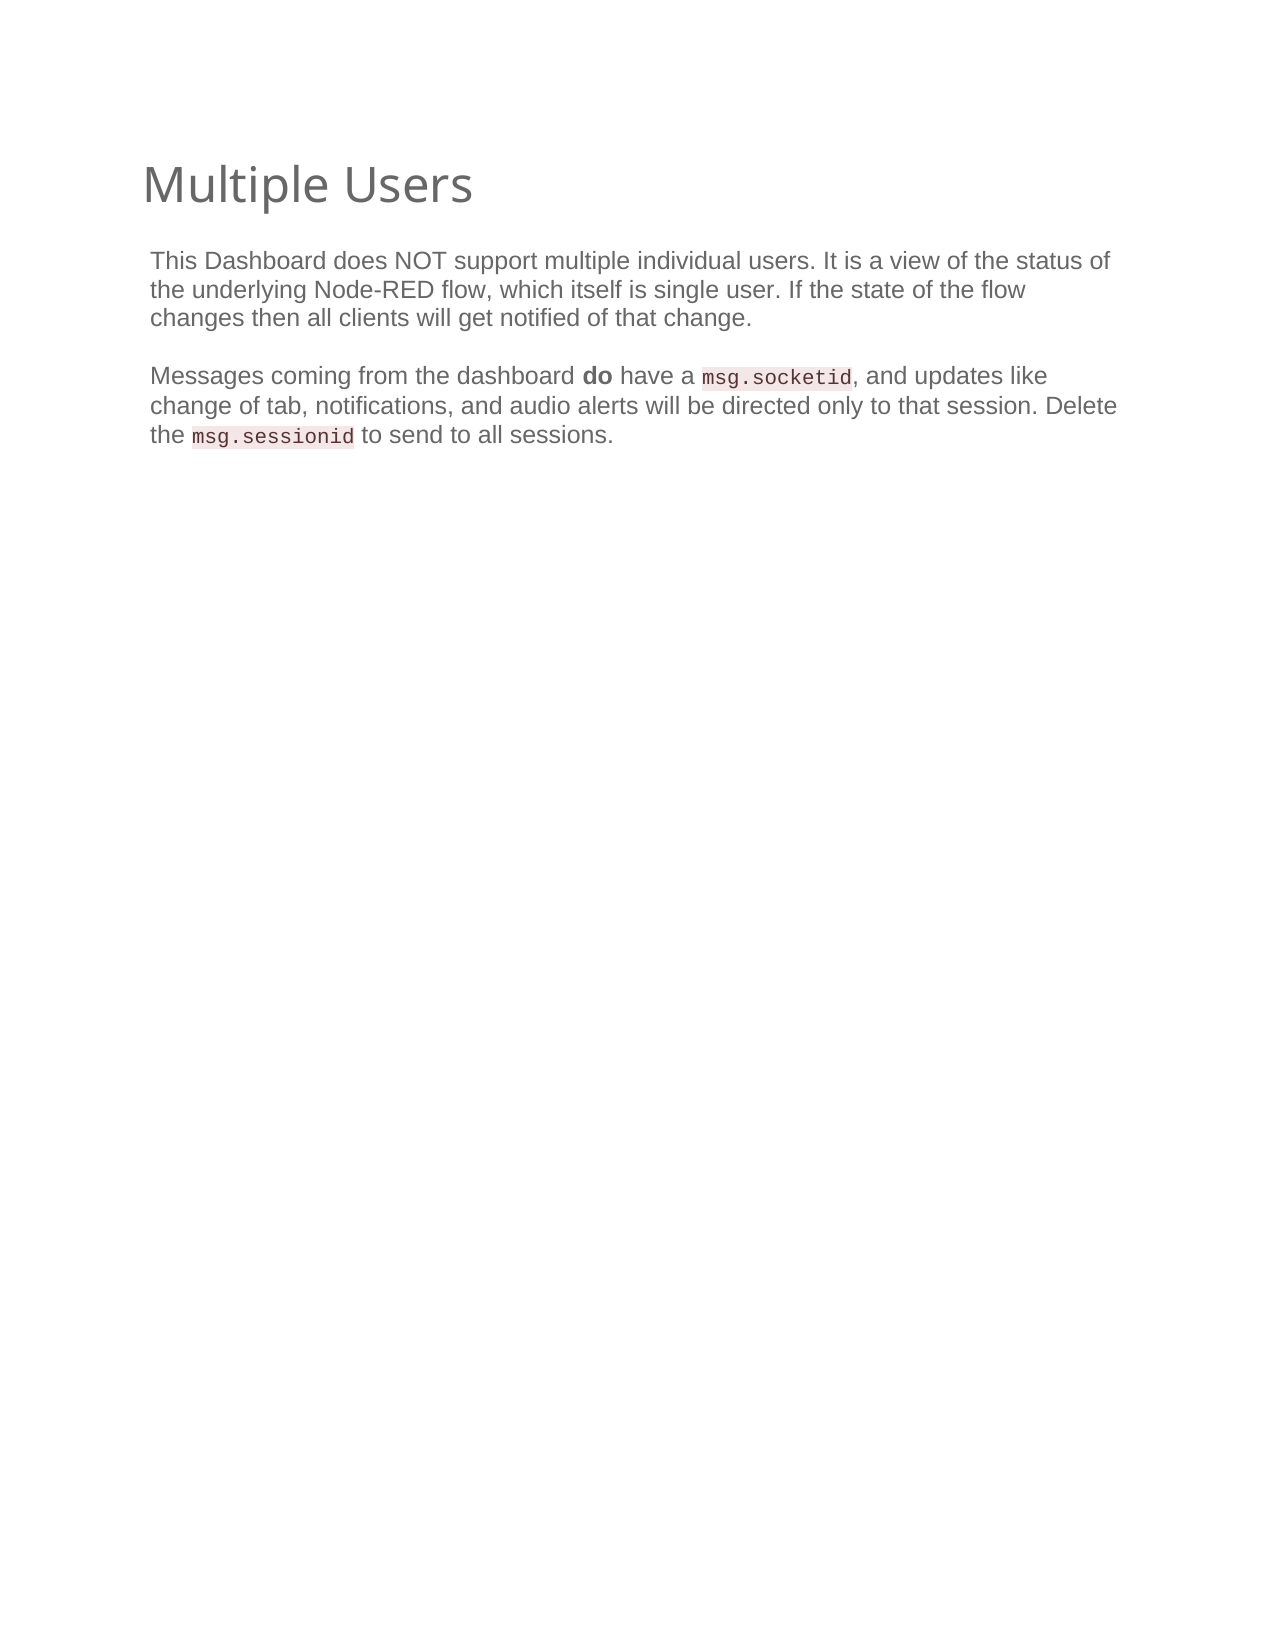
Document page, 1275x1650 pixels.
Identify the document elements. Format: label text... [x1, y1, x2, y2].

text Messages coming from the dashboard do have a msg.socketid, and updates like change of tab, notifications, and audio alerts will be directed only to that session. Delete the msg.sessionid to send to all sessions. [150, 361, 1125, 449]
text Multiple Users [142, 150, 1125, 217]
text This Dashboard does NOT support multiple individual users. It is a view of the status of the underlying Node-RED flow, which itself is single user. If the state of the flow changes then all clients will get notified of that change. [150, 246, 1125, 332]
